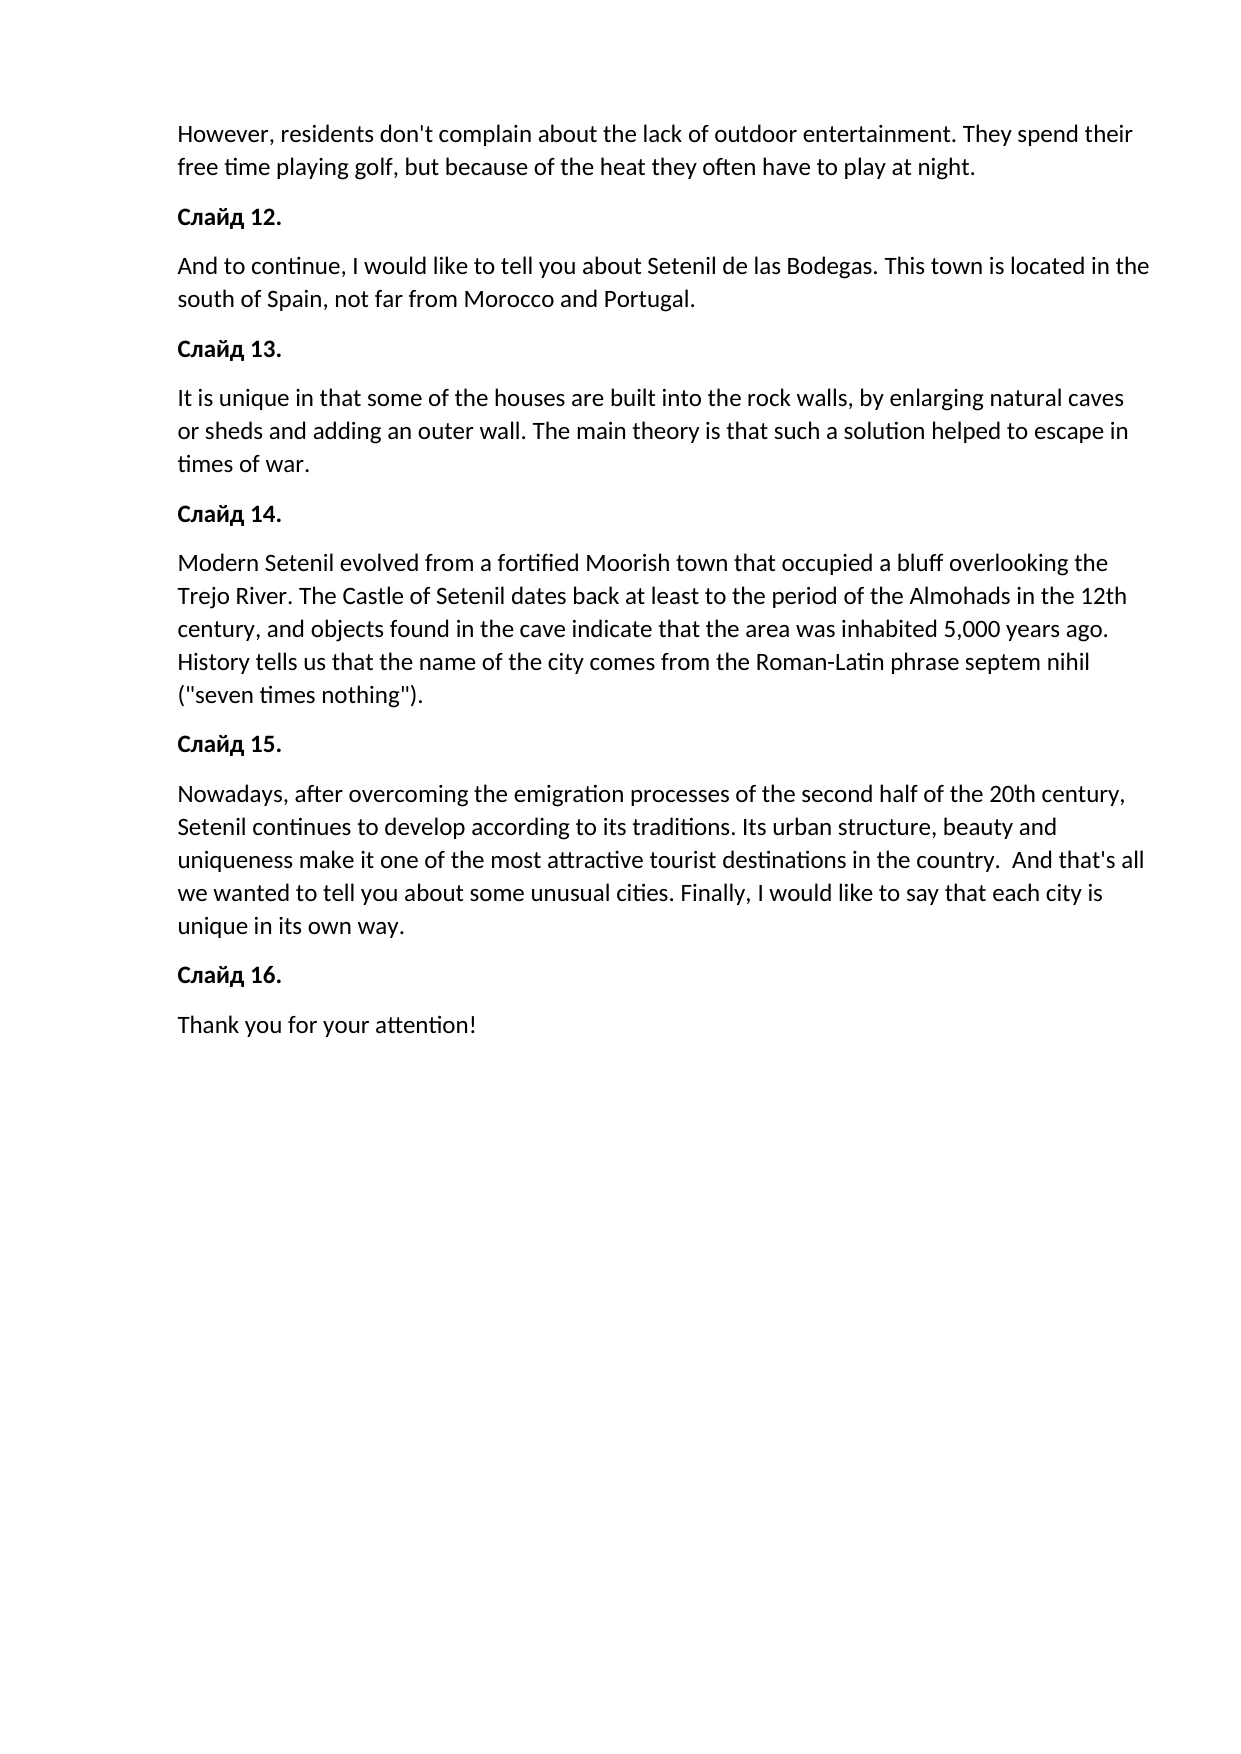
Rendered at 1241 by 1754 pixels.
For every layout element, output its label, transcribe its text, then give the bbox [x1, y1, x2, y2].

text Слайд 15. [177, 728, 1152, 759]
text Слайд 14. [177, 498, 1152, 528]
text Слайд 16. [177, 959, 1152, 990]
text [177, 118, 1152, 182]
text Слайд 12. [177, 201, 1152, 231]
text Nowadays, after overcoming the emigration processes of the second half of the 20th century, Setenil continues to develop according to its traditions. Its urban structure, beauty and uniqueness make it one of the most attractive tourist destinations in the country. And that's all we wanted to tell you about some unusual cities. Finally, I would like to say that each city is unique in its own way. [177, 778, 1152, 940]
text Слайд 13. [177, 333, 1152, 363]
text Thank you for your attention! [177, 1009, 1152, 1039]
text And to continue, I would like to tell you about Setenil de las Bodegas. This town is located in the south of Spain, not far from Morocco and Portugal. [177, 250, 1152, 314]
text It is unique in that some of the houses are built into the rock walls, by enlarging natural caves or sheds and adding an outer wall. The main theory is that such a solution helped to escape in times of war. [177, 382, 1152, 479]
text Modern Setenil evolved from a fortified Moorish town that occupied a bluff overlooking the Trejo River. The Castle of Setenil dates back at least to the period of the Almohads in the 12th century, and objects found in the cave indicate that the area was inhabited 5,000 years ago. History tells us that the name of the city comes from the Roman-Latin phrase septem nihil ("seven times nothing"). [177, 547, 1152, 709]
